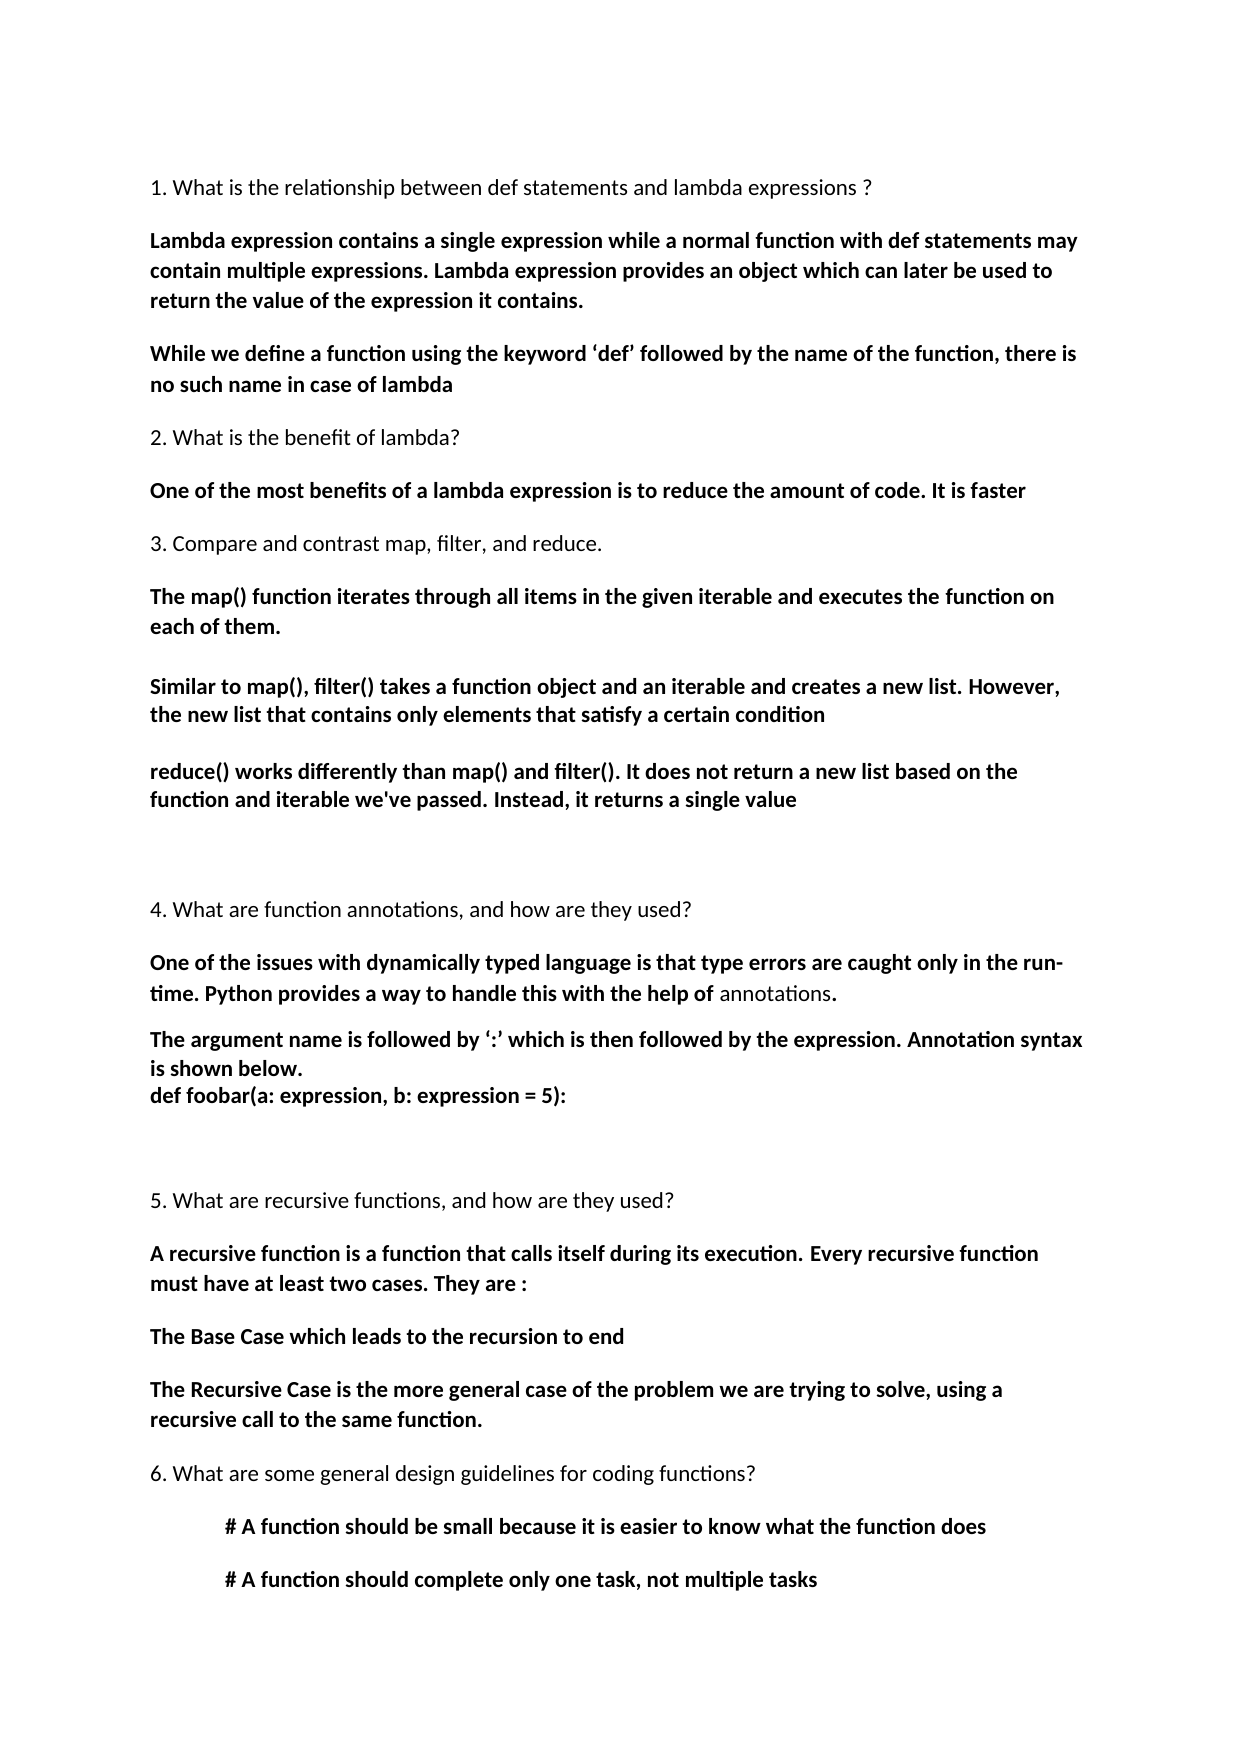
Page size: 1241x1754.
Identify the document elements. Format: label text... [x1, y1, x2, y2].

text def foobar(a: expression, b: expression = 5): [150, 1082, 1090, 1110]
text # A function should complete only one task, not multiple tasks [150, 1565, 1090, 1593]
text While we define a function using the keyword ‘def’ followed by the name of the function, there is no such name in case of lambda [150, 339, 1090, 398]
text 4. What are function annotations, and how are they used? [150, 895, 1090, 923]
text A recursive function is a function that calls itself during its execution. Every recursive function must have at least two cases. They are : [150, 1239, 1090, 1297]
text reduce() works differently than map() and filter(). It does not return a new list based on the function and iterable we've passed. Instead, it returns a single value [150, 757, 1090, 813]
text 1. What is the relationship between def statements and lambda expressions ? [150, 173, 1090, 201]
text The map() function iterates through all items in the given iterable and executes the function on each of them. [150, 582, 1090, 641]
text One of the issues with dynamically typed language is that type errors are caught only in the run-time. Python provides a way to handle this with the help of annotations. [150, 948, 1090, 1007]
text Lambda expression contains a single expression while a normal function with def statements may contain multiple expressions. Lambda expression provides an object which can later be used to return the value of the expression it contains. [150, 226, 1090, 314]
text # A function should be small because it is easier to know what the function does [150, 1512, 1090, 1540]
text Similar to map(), filter() takes a function object and an iterable and creates a new list. However, the new list that contains only elements that satisfy a certain condition [150, 672, 1090, 728]
text 6. What are some general design guidelines for coding functions? [150, 1459, 1090, 1487]
text 5. What are recursive functions, and how are they used? [150, 1186, 1090, 1214]
text The argument name is followed by ‘:’ which is then followed by the expression. Annotation syntax is shown below. [150, 1026, 1090, 1082]
text 2. What is the benefit of lambda? [150, 423, 1090, 451]
text The Base Case which leads to the recursion to end [150, 1322, 1090, 1350]
text The Recursive Case is the more general case of the problem we are trying to solve, using a recursive call to the same function. [150, 1375, 1090, 1433]
text 3. Compare and contrast map, filter, and reduce. [150, 529, 1090, 557]
text One of the most benefits of a lambda expression is to reduce the amount of code. It is faster [150, 476, 1090, 504]
